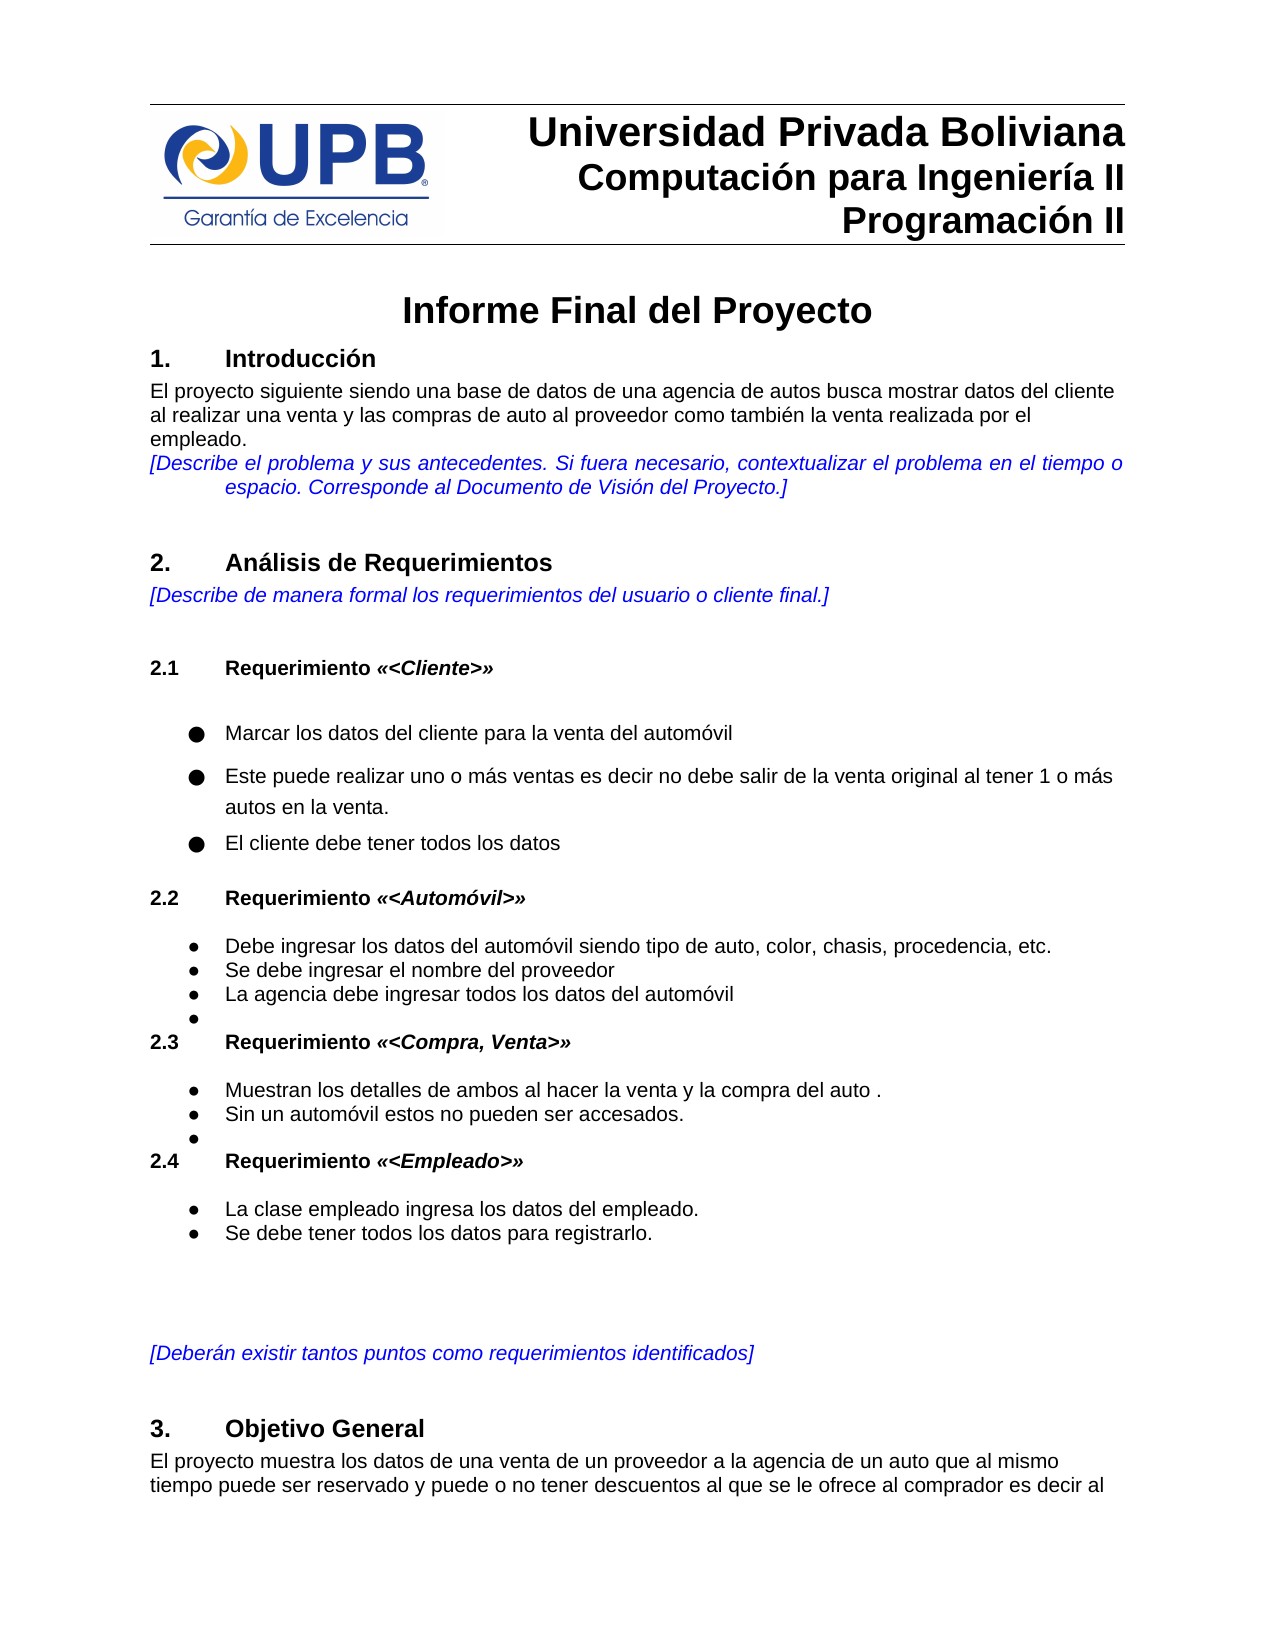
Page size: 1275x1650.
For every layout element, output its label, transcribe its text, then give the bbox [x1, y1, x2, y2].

text [Deberán existir tantos puntos como requerimientos identificados] [150, 1341, 1125, 1365]
list Este puede realizar uno o más ventas es decir no debe salir de la venta original al tener 1 o más autos en la venta. [187, 752, 1125, 819]
list Muestran los detalles de ambos al hacer la venta y la compra del auto . [187, 1077, 1125, 1101]
subtitle Análisis de Requerimientos [150, 548, 1125, 576]
text 2.2 Requerimiento «<Automóvil>» [150, 886, 1125, 910]
text 2.3 Requerimiento «<Compra, Venta>» [150, 1029, 1125, 1053]
text [Describe el problema y sus antecedentes. Si fuera necesario, contextualizar el problema en el tiempo o espacio. Corresponde al Documento de Visión del Proyecto.] [150, 451, 1125, 499]
subtitle Introducción [150, 344, 1125, 373]
list Se debe tener todos los datos para registrarlo. [187, 1221, 1125, 1245]
subtitle Objetivo General [150, 1414, 1125, 1443]
text 2.4 Requerimiento «<Empleado>» [150, 1149, 1125, 1173]
list Debe ingresar los datos del automóvil siendo tipo de auto, color, chasis, procedencia, etc. [187, 934, 1125, 958]
list La agencia debe ingresar todos los datos del automóvil [187, 982, 1125, 1006]
picture [150, 111, 445, 238]
text El proyecto siguiente siendo una base de datos de una agencia de autos busca mostrar datos del cliente al realizar una venta y las compras de auto al proveedor como también la venta realizada por el empleado. [150, 379, 1125, 451]
title Informe Final del Proyecto [150, 288, 1125, 331]
list El cliente debe tener todos los datos [187, 819, 1125, 862]
list Sin un automóvil estos no pueden ser accesados. [187, 1101, 1125, 1125]
text [Describe de manera formal los requerimientos del usuario o cliente final.] [150, 583, 1125, 607]
list La clase empleado ingresa los datos del empleado. [187, 1197, 1125, 1221]
list Se debe ingresar el nombre del proveedor [187, 958, 1125, 982]
subtitle Requerimiento «<Cliente>» [150, 656, 1125, 679]
list Marcar los datos del cliente para la venta del automóvil [187, 710, 1125, 752]
